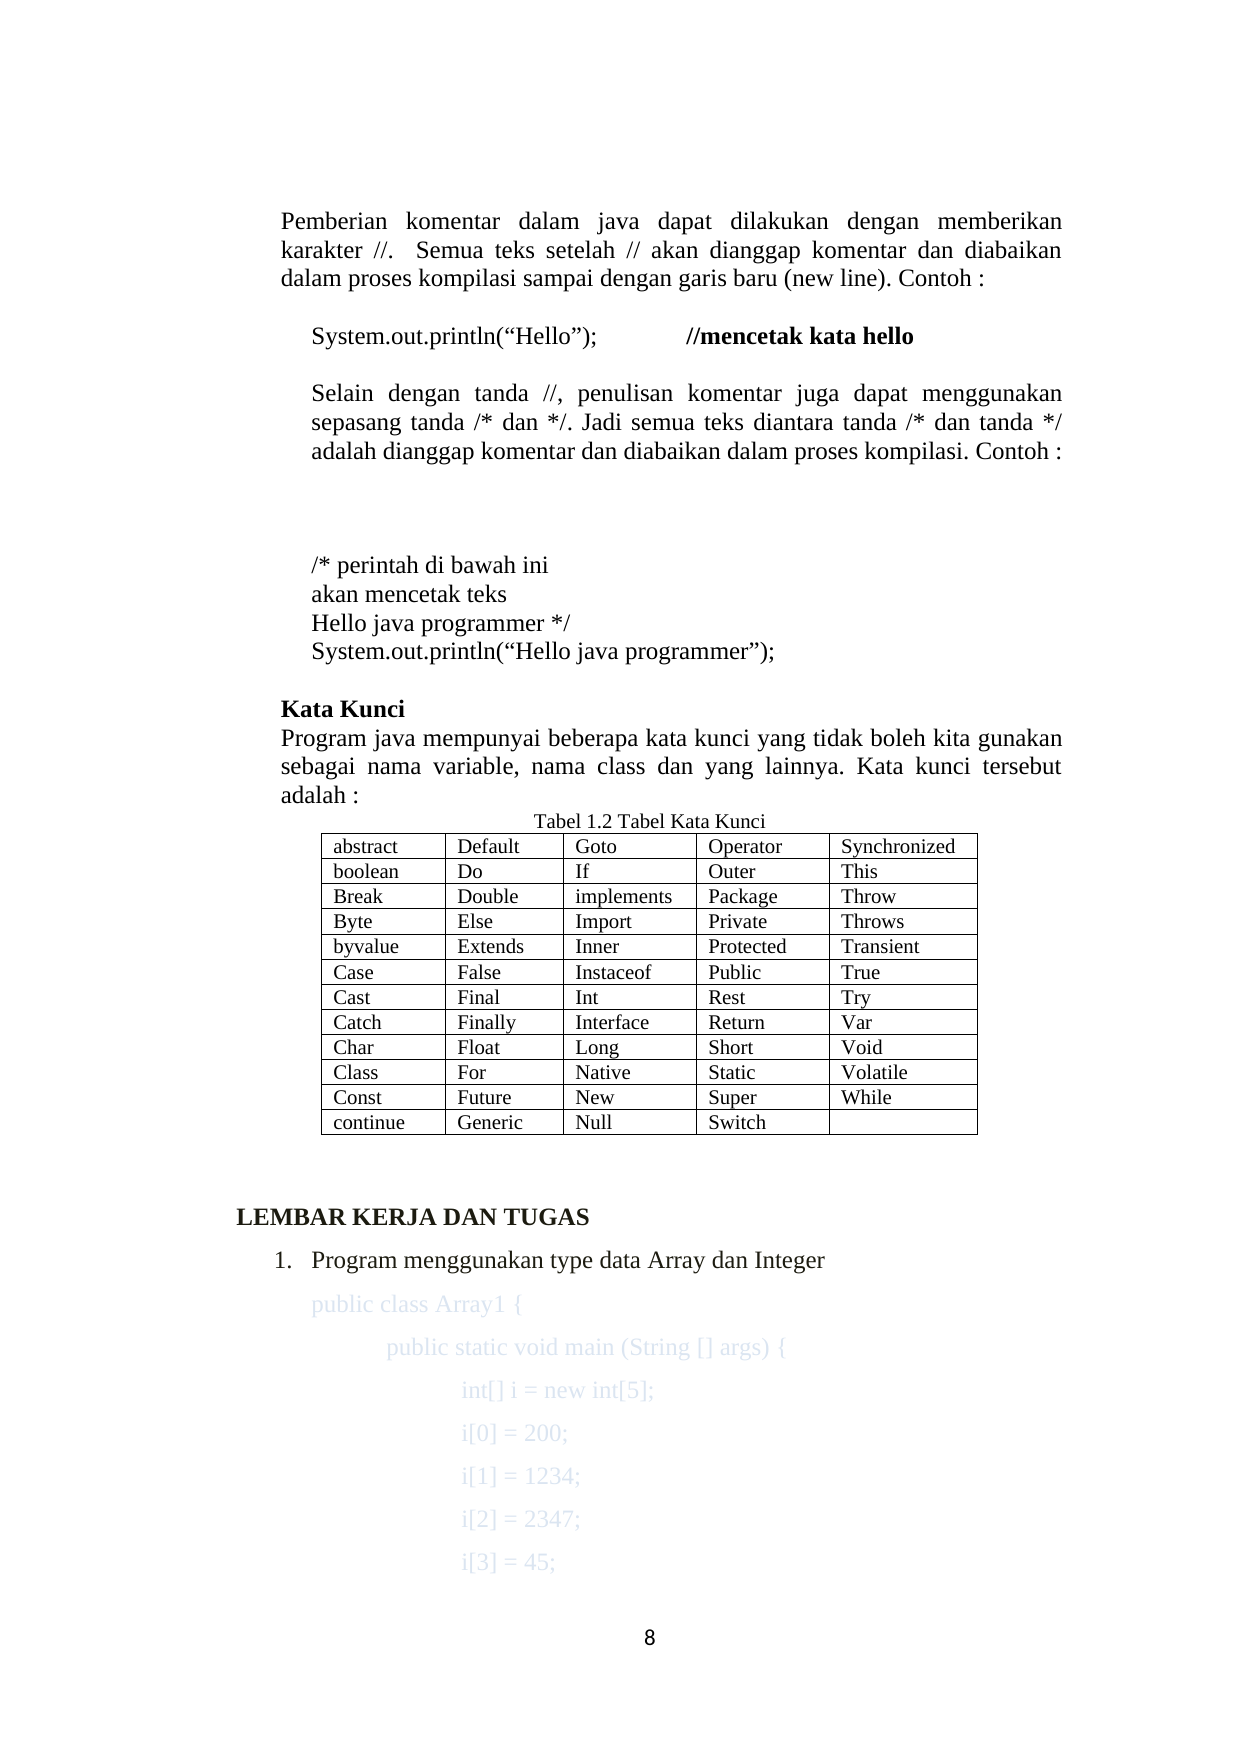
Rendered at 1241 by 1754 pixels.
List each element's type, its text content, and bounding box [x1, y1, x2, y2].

text Kata Kunci [281, 694, 1063, 723]
table_cell Else [446, 909, 563, 933]
table_cell Char [322, 1035, 445, 1059]
table_cell Cast [322, 985, 445, 1009]
table_cell Protected [697, 935, 829, 958]
table_cell If [564, 859, 696, 883]
table_cell Super [697, 1085, 829, 1109]
table_cell Double [446, 884, 563, 908]
text Hello java programmer */ [236, 608, 1063, 636]
table_cell Final [446, 985, 563, 1009]
table_cell Catch [322, 1010, 445, 1034]
table_cell continue [322, 1110, 445, 1134]
table_cell Case [322, 960, 445, 984]
table_cell Switch [697, 1110, 829, 1134]
table_cell Instaceof [564, 960, 696, 984]
table_cell Extends [446, 935, 563, 958]
table_cell Inner [564, 935, 696, 958]
text Program java mempunyai beberapa kata kunci yang tidak boleh kita gunakan sebagai nama variable, nama class dan yang lainnya. Kata kunci tersebut adalah : [281, 723, 1063, 809]
table_cell Static [697, 1060, 829, 1084]
text akan mencetak teks [236, 579, 1063, 608]
table_header abstract [322, 834, 445, 858]
text Pemberian komentar dalam java dapat dilakukan dengan memberikan karakter //. Semua teks setelah // akan dianggap komentar dan diabaikan dalam proses kompilasi sampai dengan garis baru (new line). Contoh : [281, 206, 1063, 292]
table_cell For [446, 1060, 563, 1084]
list i[1] = 1234; [311, 1461, 1063, 1490]
table_cell True [830, 960, 977, 984]
list i[3] = 45; [311, 1547, 1063, 1576]
table_cell Long [564, 1035, 696, 1059]
list i[0] = 200; [311, 1418, 1063, 1447]
text /* perintah di bawah ini [236, 550, 1063, 579]
list public class Array1 { [311, 1289, 1063, 1317]
table_cell Finally [446, 1010, 563, 1034]
list Program menggunakan type data Array dan Integer [274, 1246, 1063, 1274]
table_cell Class [322, 1060, 445, 1084]
table_cell Var [830, 1010, 977, 1034]
table_cell Return [697, 1010, 829, 1034]
table_cell Float [446, 1035, 563, 1059]
text System.out.println(“Hello”); //mencetak kata hello [236, 321, 1063, 350]
table_cell Native [564, 1060, 696, 1084]
list public static void main (String [] args) { [311, 1332, 1063, 1361]
table_cell Do [446, 859, 563, 883]
table_cell Volatile [830, 1060, 977, 1084]
table_cell Package [697, 884, 829, 908]
table_cell Short [697, 1035, 829, 1059]
table_cell Void [830, 1035, 977, 1059]
text Selain dengan tanda //, penulisan komentar juga dapat menggunakan sepasang tanda /* dan */. Jadi semua teks diantara tanda /* dan tanda */ adalah dianggap komentar dan diabaikan dalam proses kompilasi. Contoh : [311, 378, 1063, 465]
text Tabel 1.2 Tabel Kata Kunci [236, 809, 1063, 833]
table_header Goto [564, 834, 696, 858]
table_cell Outer [697, 859, 829, 883]
table_header Default [446, 834, 563, 858]
table_cell Interface [564, 1010, 696, 1034]
table_cell Break [322, 884, 445, 908]
table_cell This [830, 859, 977, 883]
list i[2] = 2347; [311, 1504, 1063, 1533]
table_header Operator [697, 834, 829, 858]
text System.out.println(“Hello java programmer”); [236, 636, 1063, 665]
table_cell implements [564, 884, 696, 908]
list int[] i = new int[5]; [311, 1375, 1063, 1404]
table_cell Generic [446, 1110, 563, 1134]
table_cell Null [564, 1110, 696, 1134]
table_cell boolean [322, 859, 445, 883]
table_cell [830, 1110, 977, 1134]
table_cell False [446, 960, 563, 984]
table_cell byvalue [322, 935, 445, 958]
table_cell Int [564, 985, 696, 1009]
table_cell While [830, 1085, 977, 1109]
table_cell Throws [830, 909, 977, 933]
table_cell Import [564, 909, 696, 933]
table_cell Throw [830, 884, 977, 908]
text LEMBAR KERJA DAN TUGAS [167, 1202, 1063, 1231]
table_cell Transient [830, 935, 977, 958]
table_cell Public [697, 960, 829, 984]
table_cell New [564, 1085, 696, 1109]
table_cell Rest [697, 985, 829, 1009]
table_cell Byte [322, 909, 445, 933]
table_cell Const [322, 1085, 445, 1109]
table_cell Private [697, 909, 829, 933]
table_header Synchronized [830, 834, 977, 858]
table_cell Try [830, 985, 977, 1009]
table_cell Future [446, 1085, 563, 1109]
